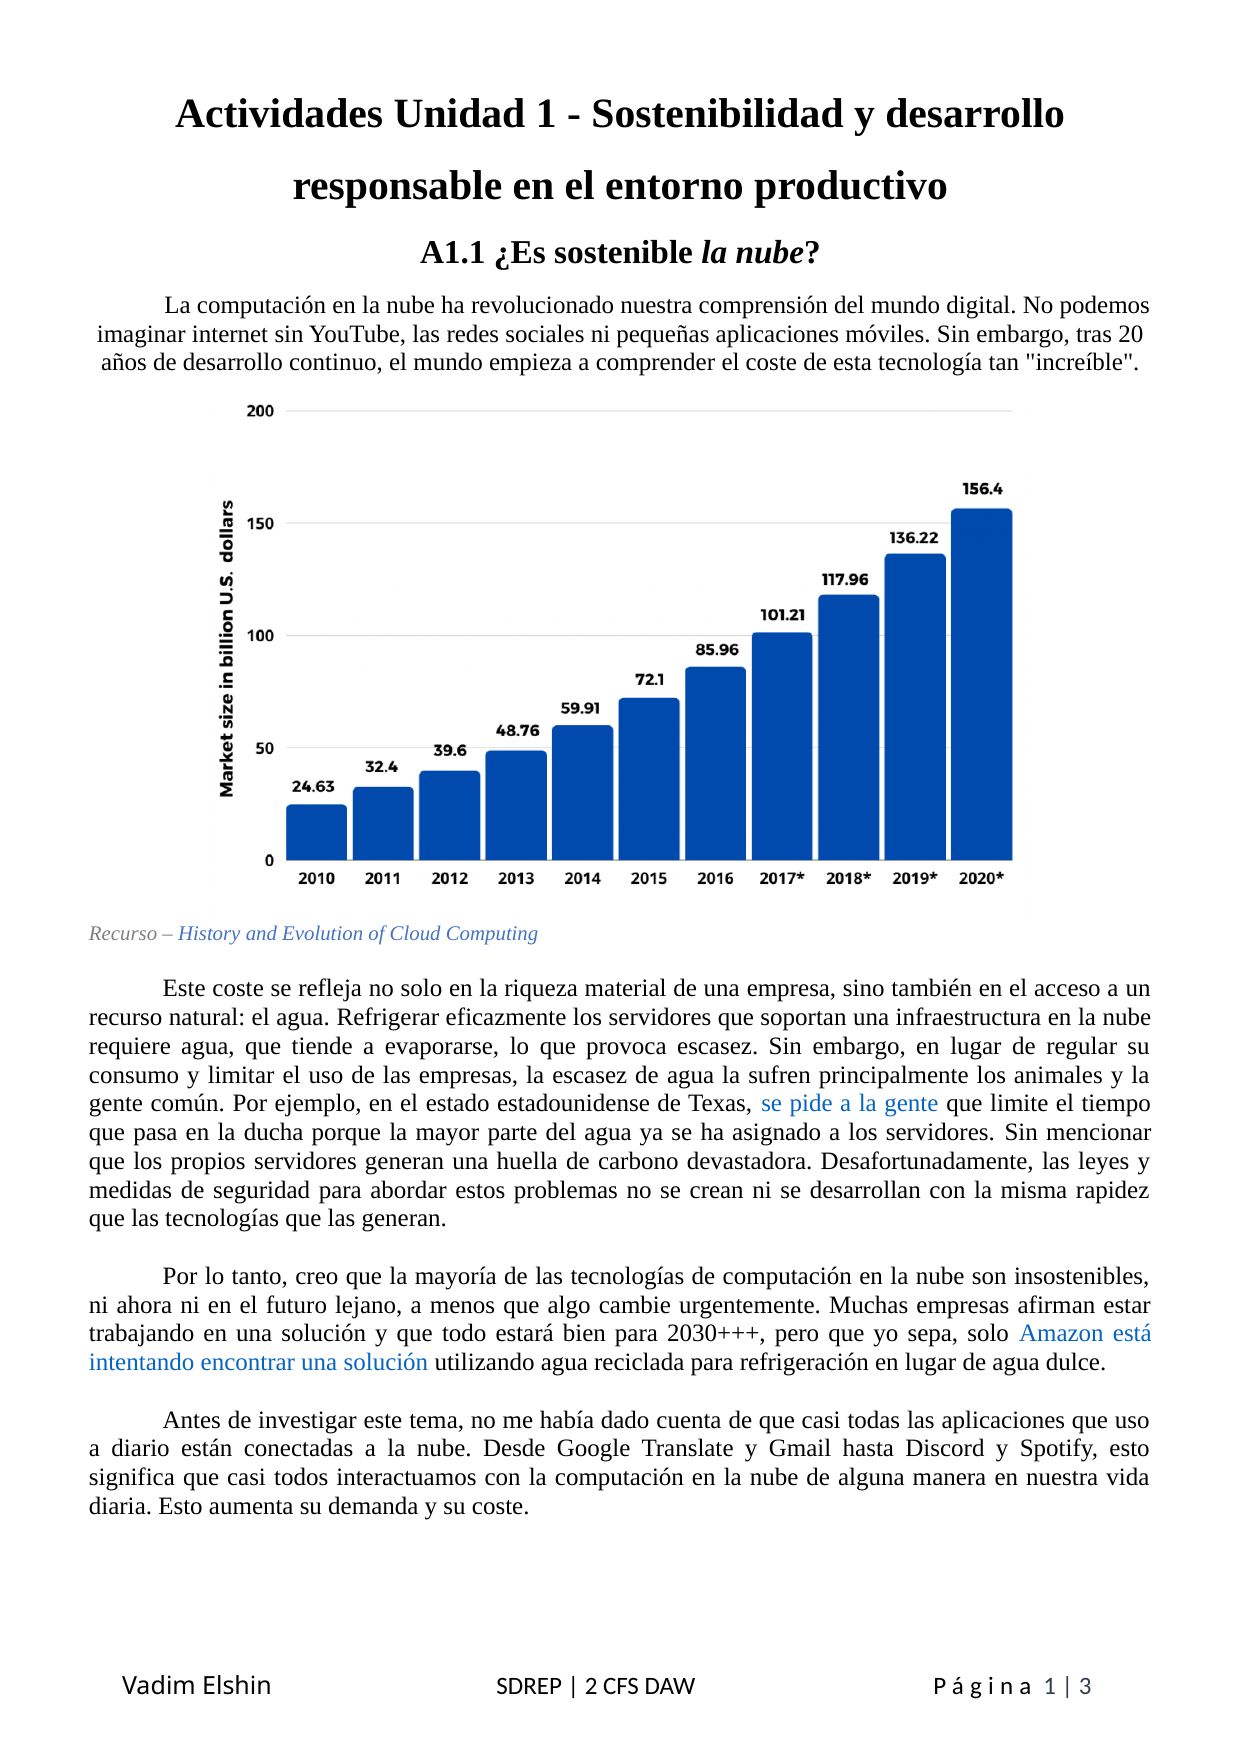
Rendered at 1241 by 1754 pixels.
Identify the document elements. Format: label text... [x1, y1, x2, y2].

text Recurso – History and Evolution of Cloud Computing [89, 921, 1152, 945]
text Este coste se refleja no solo en la riqueza material de una empresa, sino también en el acceso a un recurso natural: el agua. Refrigerar eficazmente los servidores que soportan una infraestructura en la nube requiere agua, que tiende a evaporarse, lo que provoca escasez. Sin embargo, en lugar de regular su consumo y limitar el uso de las empresas, la escasez de agua la sufren principalmente los animales y la gente común. Por ejemplo, en el estado estadounidense de Texas, se pide a la gente que limite el tiempo que pasa en la ducha porque la mayor parte del agua ya se ha asignado a los servidores. Sin mencionar que los propios servidores generan una huella de carbono devastadora. Desafortunadamente, las leyes y medidas de seguridad para abordar estos problemas no se crean ni se desarrollan con la misma rapidez que las tecnologías que las generan. [89, 973, 1152, 1232]
text Por lo tanto, creo que la mayoría de las tecnologías de computación en la nube son insostenibles, ni ahora ni en el futuro lejano, a menos que algo cambie urgentemente. Muchas empresas afirman estar trabajando en una solución y que todo estará bien para 2030+++, pero que yo sepa, solo Amazon está intentando encontrar una solución utilizando agua reciclada para refrigeración en lugar de agua dulce. [89, 1261, 1152, 1376]
text Actividades Unidad 1 - Sostenibilidad y desarrollo responsable en el entorno productivo [89, 89, 1152, 208]
picture [212, 376, 1029, 921]
text A1.1 ¿Es sostenible la nube? [89, 232, 1152, 271]
text Antes de investigar este tema, no me había dado cuenta de que casi todas las aplicaciones que uso a diario están conectadas a la nube. Desde Google Translate y Gmail hasta Discord y Spotify, esto significa que casi todos interactuamos con la computación en la nube de alguna manera en nuestra vida diaria. Esto aumenta su demanda y su coste. [89, 1405, 1152, 1520]
